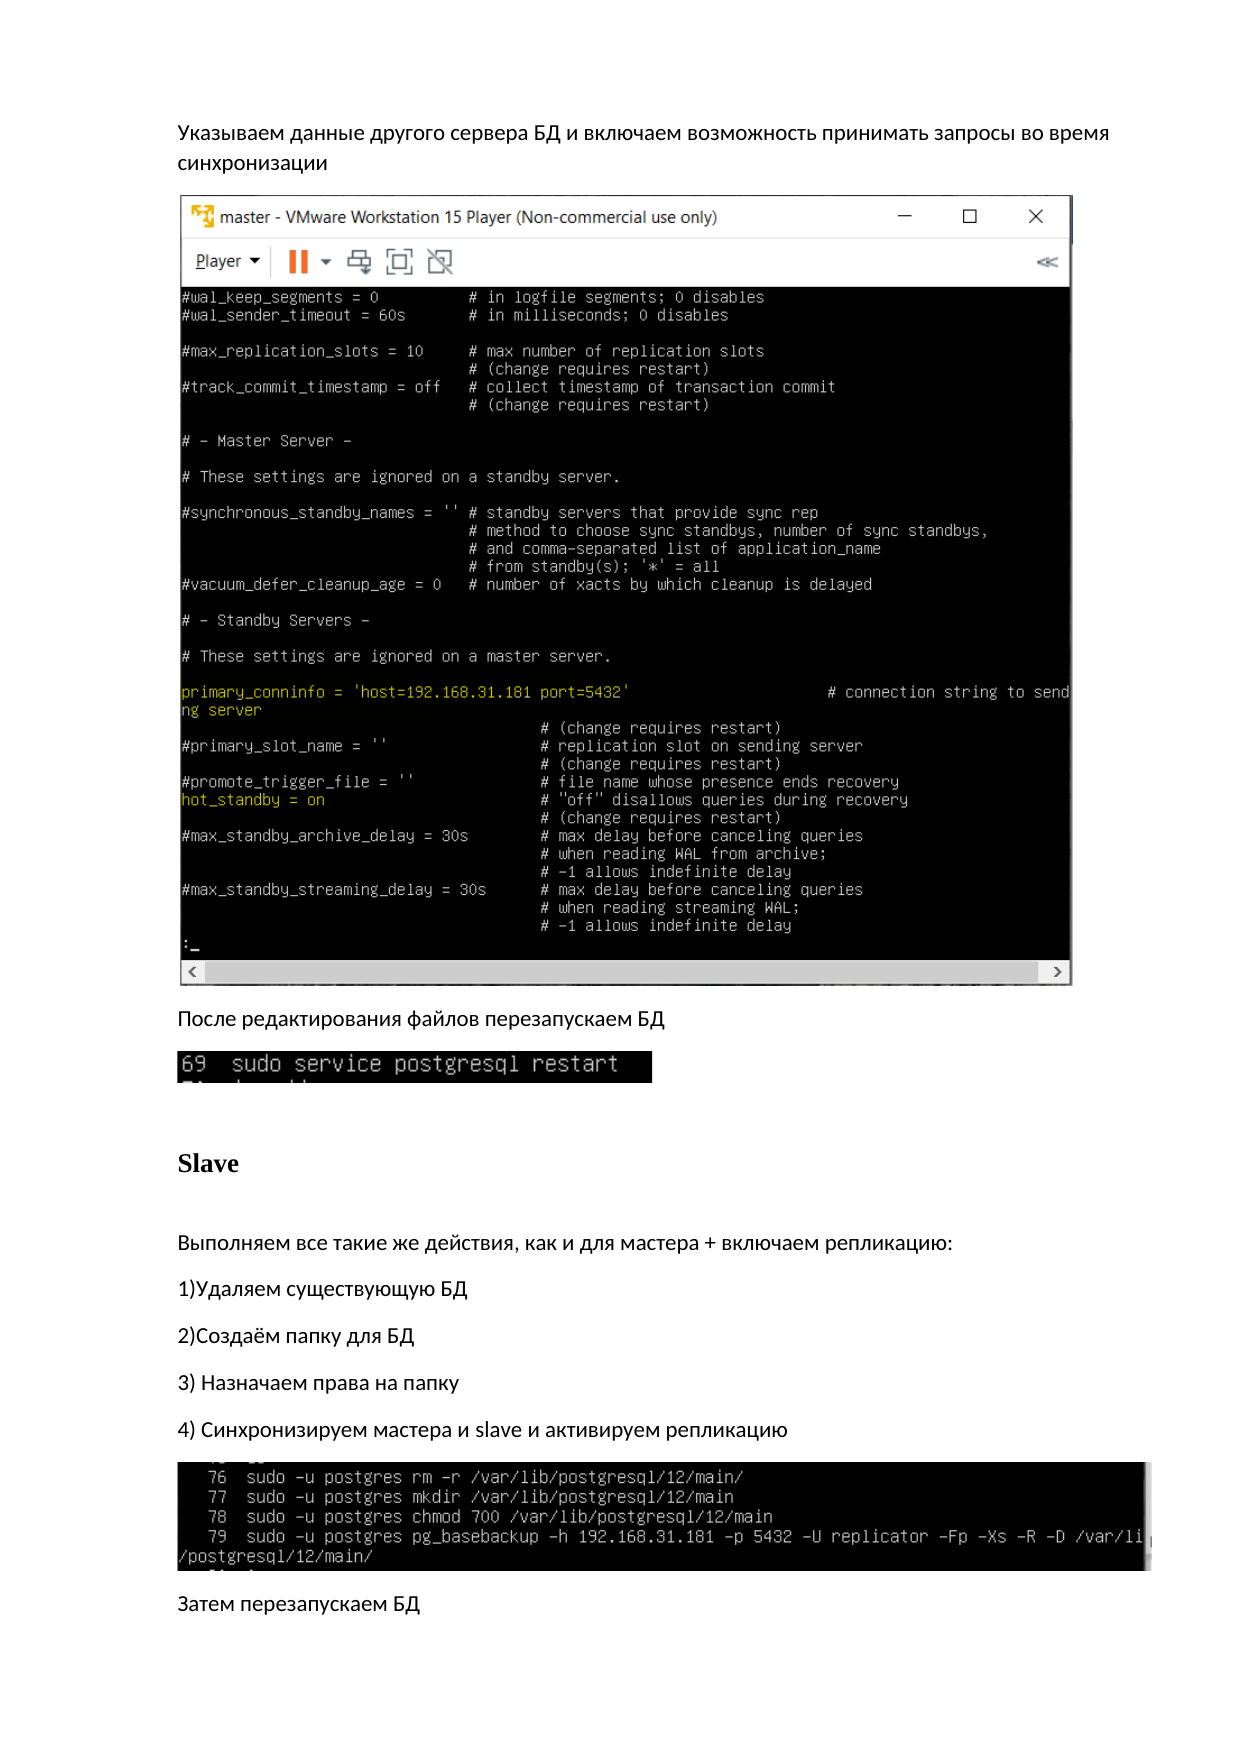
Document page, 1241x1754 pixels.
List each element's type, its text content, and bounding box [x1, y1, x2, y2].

text 4) Синхронизируем мастера и slave и активируем репликацию [177, 1415, 1152, 1443]
text После редактирования файлов перезапускаем БД [177, 1004, 1152, 1032]
text Выполняем все такие же действия, как и для мастера + включаем репликацию: [177, 1228, 1152, 1256]
picture [177, 1051, 653, 1083]
text Затем перезапускаем БД [177, 1589, 1152, 1617]
picture [177, 1462, 1152, 1571]
text 1)Удаляем существующую БД [177, 1274, 1152, 1302]
text 3) Назначаем права на папку [177, 1368, 1152, 1396]
text 2)Создаём папку для БД [177, 1321, 1152, 1349]
subtitle Slave [177, 1147, 1152, 1178]
text Указываем данные другого сервера БД и включаем возможность принимать запросы во время синхронизации [177, 118, 1152, 176]
picture [177, 195, 1073, 986]
